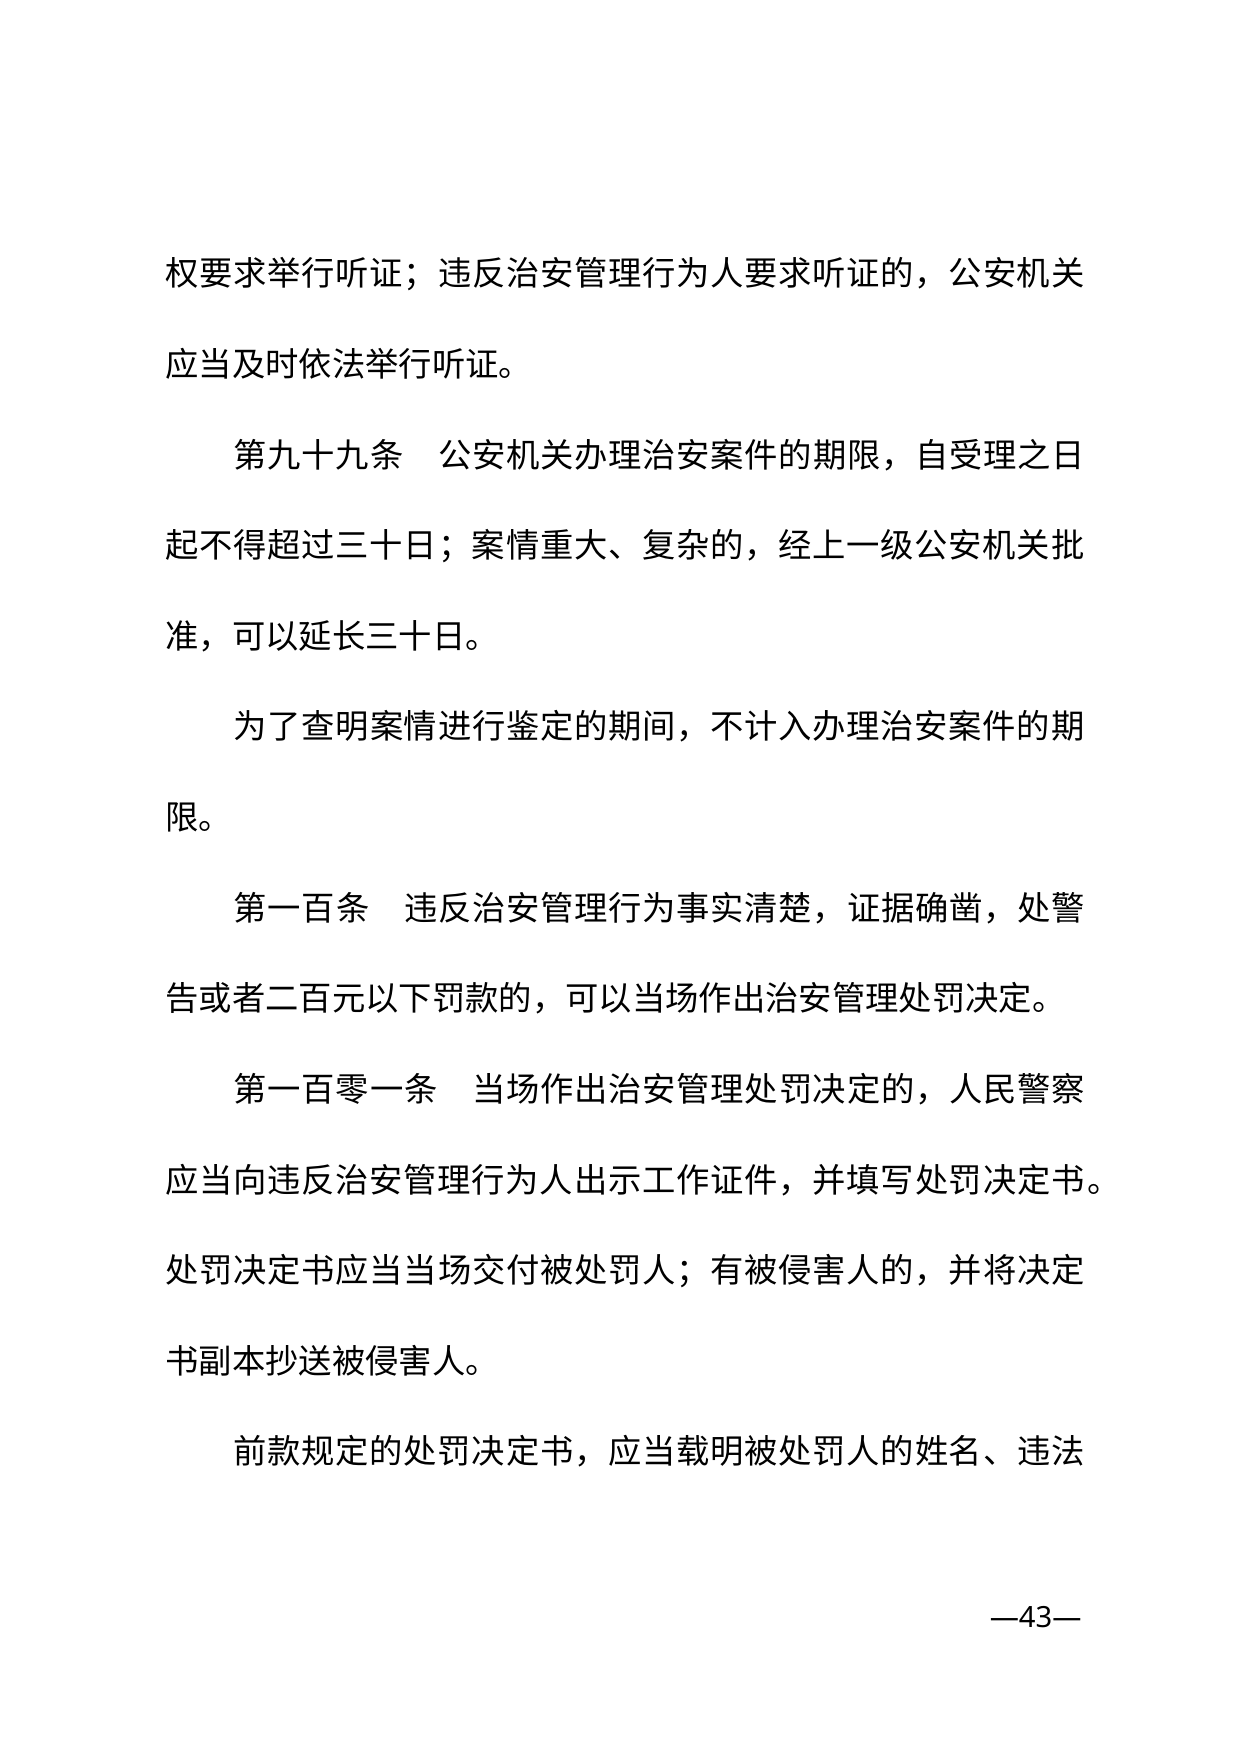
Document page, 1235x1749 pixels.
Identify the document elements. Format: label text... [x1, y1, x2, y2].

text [165, 226, 1087, 407]
text 第一百条 违反治安管理行为事实清楚，证据确凿，处警告或者二百元以下罚款的，可以当场作出治安管理处罚决定。 [165, 860, 1087, 1042]
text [165, 1404, 1087, 1495]
text 为了查明案情进行鉴定的期间，不计入办理治安案件的期限。 [165, 679, 1087, 860]
text 第九十九条 公安机关办理治安案件的期限，自受理之日起不得超过三十日；案情重大、复杂的，经上一级公安机关批准，可以延长三十日。 [165, 407, 1087, 679]
text 第一百零一条 当场作出治安管理处罚决定的，人民警察应当向违反治安管理行为人出示工作证件，并填写处罚决定书。处罚决定书应当当场交付被处罚人；有被侵害人的，并将决定书副本抄送被侵害人。 [165, 1042, 1087, 1404]
